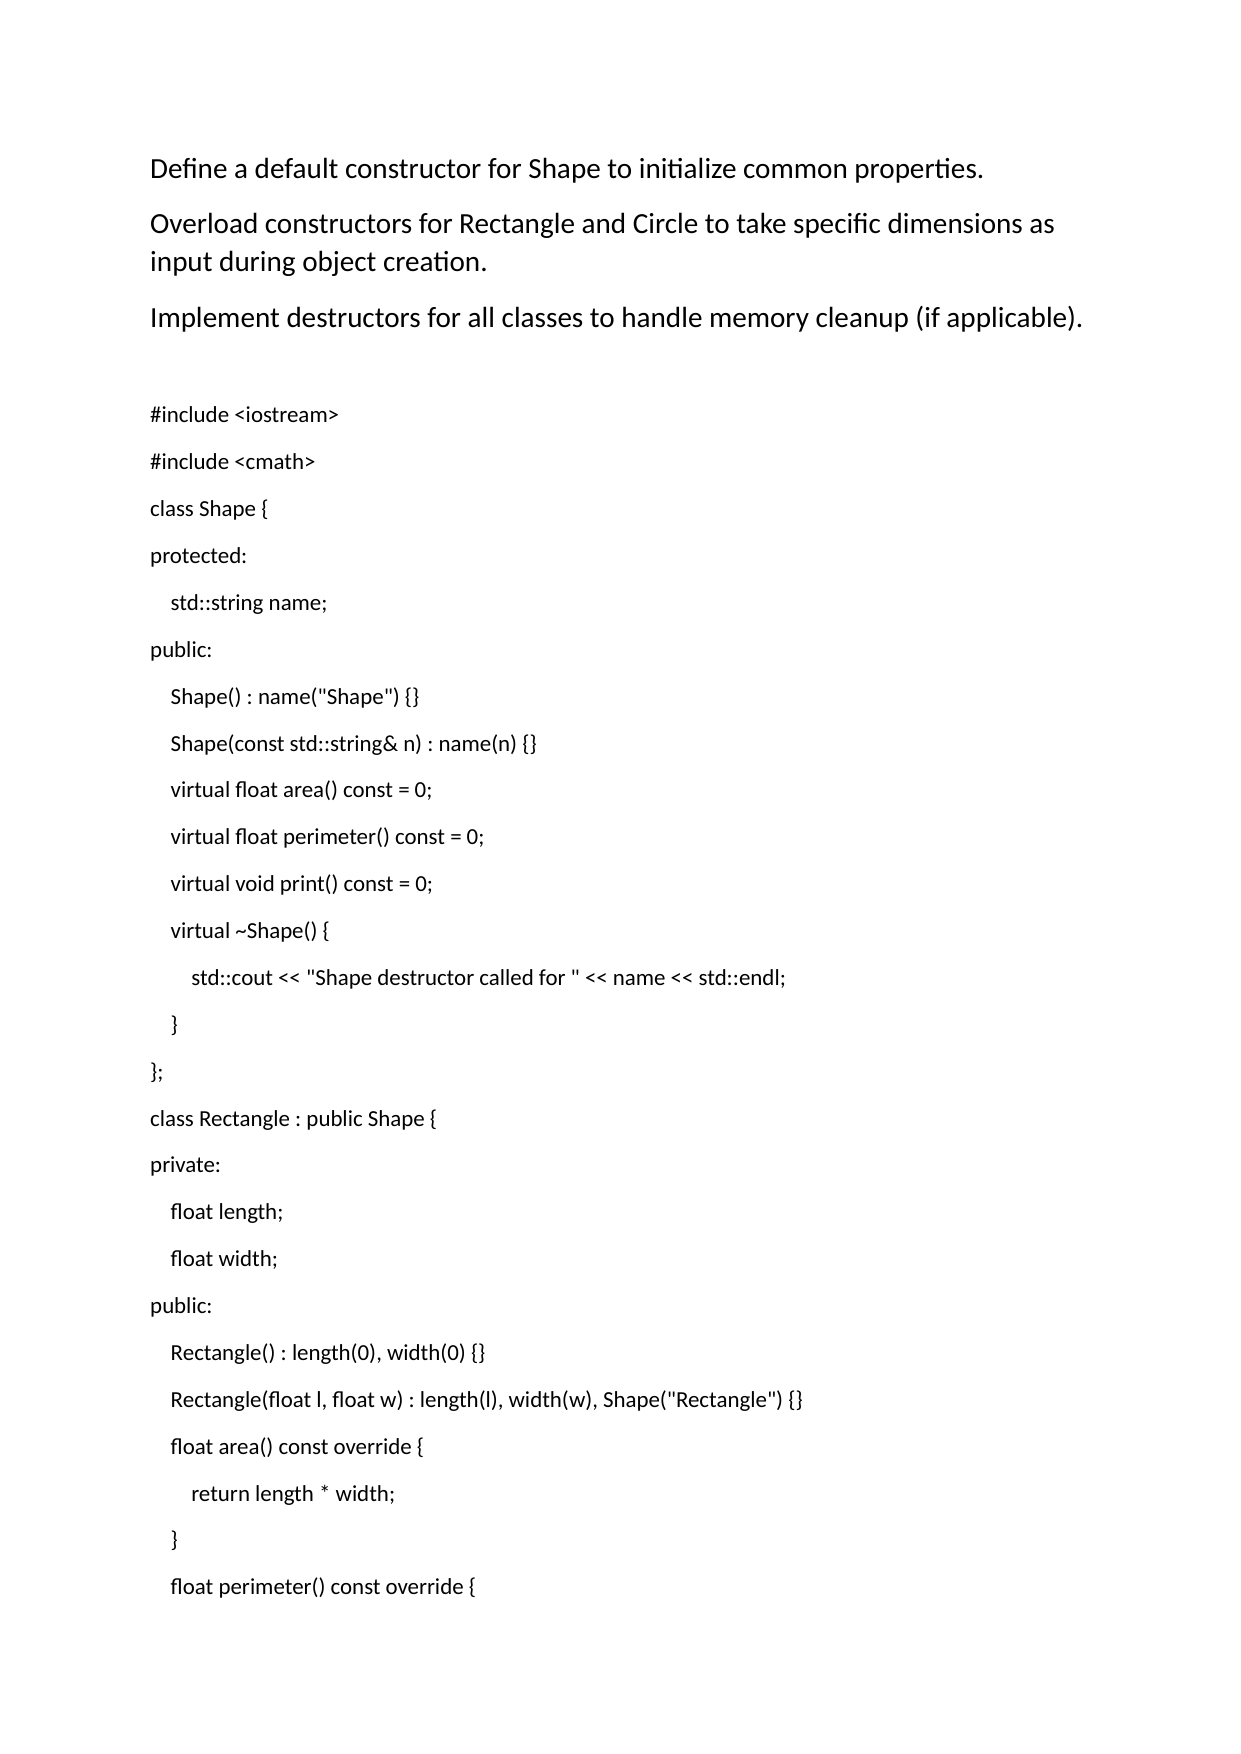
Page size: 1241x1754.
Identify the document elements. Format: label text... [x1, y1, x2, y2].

text private: [150, 1151, 1090, 1179]
text Rectangle(float l, float w) : length(l), width(w), Shape("Rectangle") {} [150, 1385, 1090, 1413]
text Shape(const std::string& n) : name(n) {} [150, 729, 1090, 757]
text public: [150, 635, 1090, 663]
text Shape() : name("Shape") {} [150, 682, 1090, 710]
text float perimeter() const override { [150, 1572, 1090, 1601]
text public: [150, 1291, 1090, 1319]
text float area() const override { [150, 1432, 1090, 1460]
text }; [150, 1057, 1090, 1085]
text virtual float area() const = 0; [150, 776, 1090, 804]
text virtual float perimeter() const = 0; [150, 822, 1090, 851]
text virtual void print() const = 0; [150, 869, 1090, 897]
text Define a default constructor for Shape to initialize common properties. [150, 150, 1090, 186]
text virtual ~Shape() { [150, 916, 1090, 944]
text return length * width; [150, 1479, 1090, 1507]
text #include <iostream> [150, 401, 1090, 429]
text Overload constructors for Rectangle and Circle to take specific dimensions as input during object creation. [150, 205, 1090, 279]
text std::string name; [150, 588, 1090, 616]
text #include <cmath> [150, 447, 1090, 476]
text } [150, 1010, 1090, 1038]
text class Shape { [150, 494, 1090, 522]
text class Rectangle : public Shape { [150, 1104, 1090, 1132]
text float length; [150, 1197, 1090, 1226]
text } [150, 1526, 1090, 1554]
text Implement destructors for all classes to handle memory cleanup (if applicable). [150, 299, 1090, 334]
text std::cout << "Shape destructor called for " << name << std::endl; [150, 963, 1090, 991]
text Rectangle() : length(0), width(0) {} [150, 1338, 1090, 1366]
text float width; [150, 1244, 1090, 1272]
text protected: [150, 541, 1090, 569]
